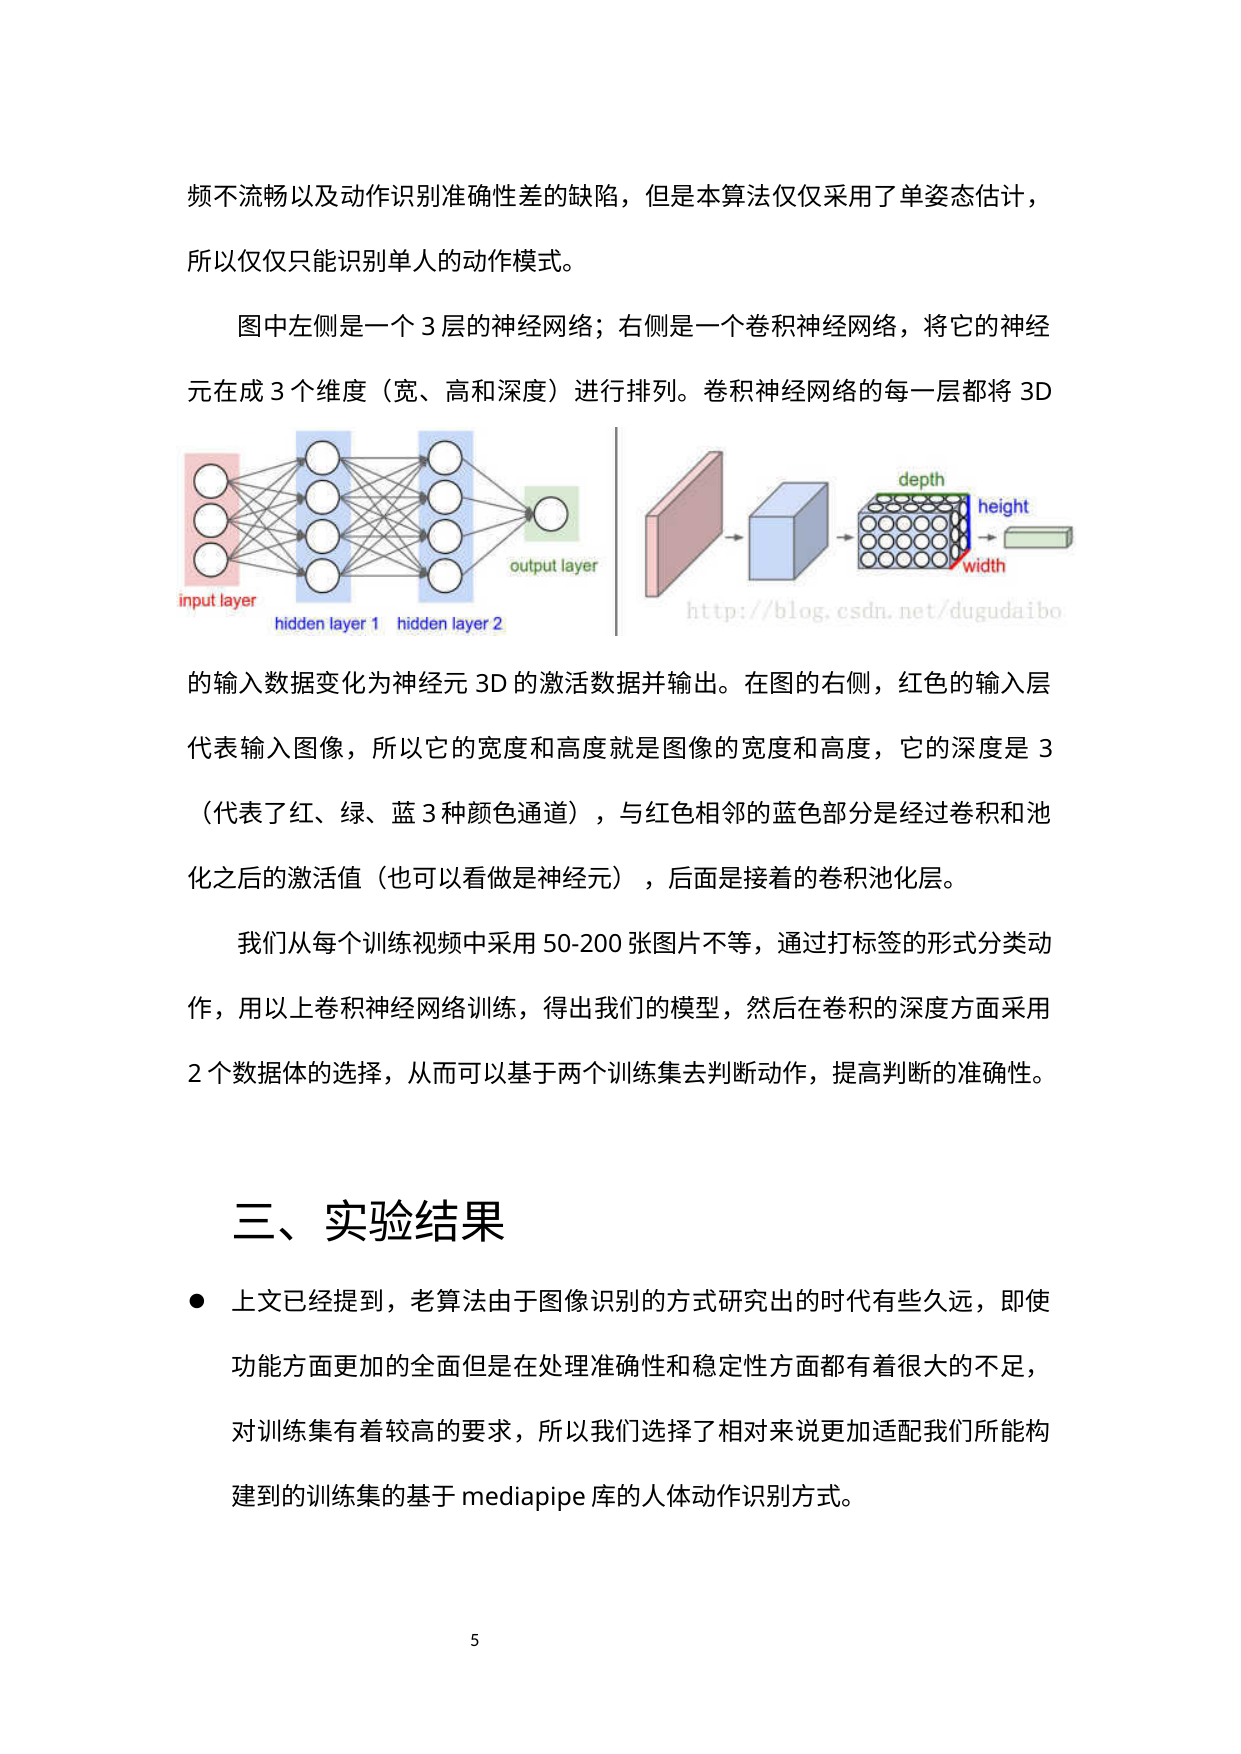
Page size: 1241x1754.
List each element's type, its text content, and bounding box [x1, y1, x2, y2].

picture [176, 427, 1077, 636]
list 图中左侧是一个3层的神经网络；右侧是一个卷积神经网络，将它的神经元在成3个维度（宽、高和深度）进行排列。卷积神经网络的每一层都将3D的输入数据变化为神经元3D的激活数据并输出。在图的右侧，红色的输入层代表输入图像，所以它的宽度和高度就是图像的宽度和高度，它的深度是3（代表了红、绿、蓝3种颜色通道），与红色相邻的蓝色部分是经过卷积和池化之后的激活值（也可以看做是神经元） ，后面是接着的卷积池化层。 [187, 636, 1053, 909]
list 实验结果 [187, 1169, 1053, 1267]
list 我们从每个训练视频中采用50-200张图片不等，通过打标签的形式分类动作，用以上卷积神经网络训练，得出我们的模型，然后在卷积的深度方面采用2个数据体的选择，从而可以基于两个训练集去判断动作，提高判断的准确性。 [187, 909, 1053, 1104]
list 图中左侧是一个3层的神经网络；右侧是一个卷积神经网络，将它的神经元在成3个维度（宽、高和深度）进行排列。卷积神经网络的每一层都将3D的输入数据变化为神经元3D的激活数据并输出。在图的右侧，红色的输入层代表输入图像，所以它的宽度和高度就是图像的宽度和高度，它的深度是3（代表了红、绿、蓝3种颜色通道），与红色相邻的蓝色部分是经过卷积和池化之后的激活值（也可以看做是神经元） ，后面是接着的卷积池化层。 [187, 292, 1053, 427]
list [187, 162, 1053, 292]
list 上文已经提到，老算法由于图像识别的方式研究出的时代有些久远，即使功能方面更加的全面但是在处理准确性和稳定性方面都有着很大的不足，对训练集有着较高的要求，所以我们选择了相对来说更加适配我们所能构建到的训练集的基于mediapipe库的人体动作识别方式。 [187, 1267, 1053, 1527]
